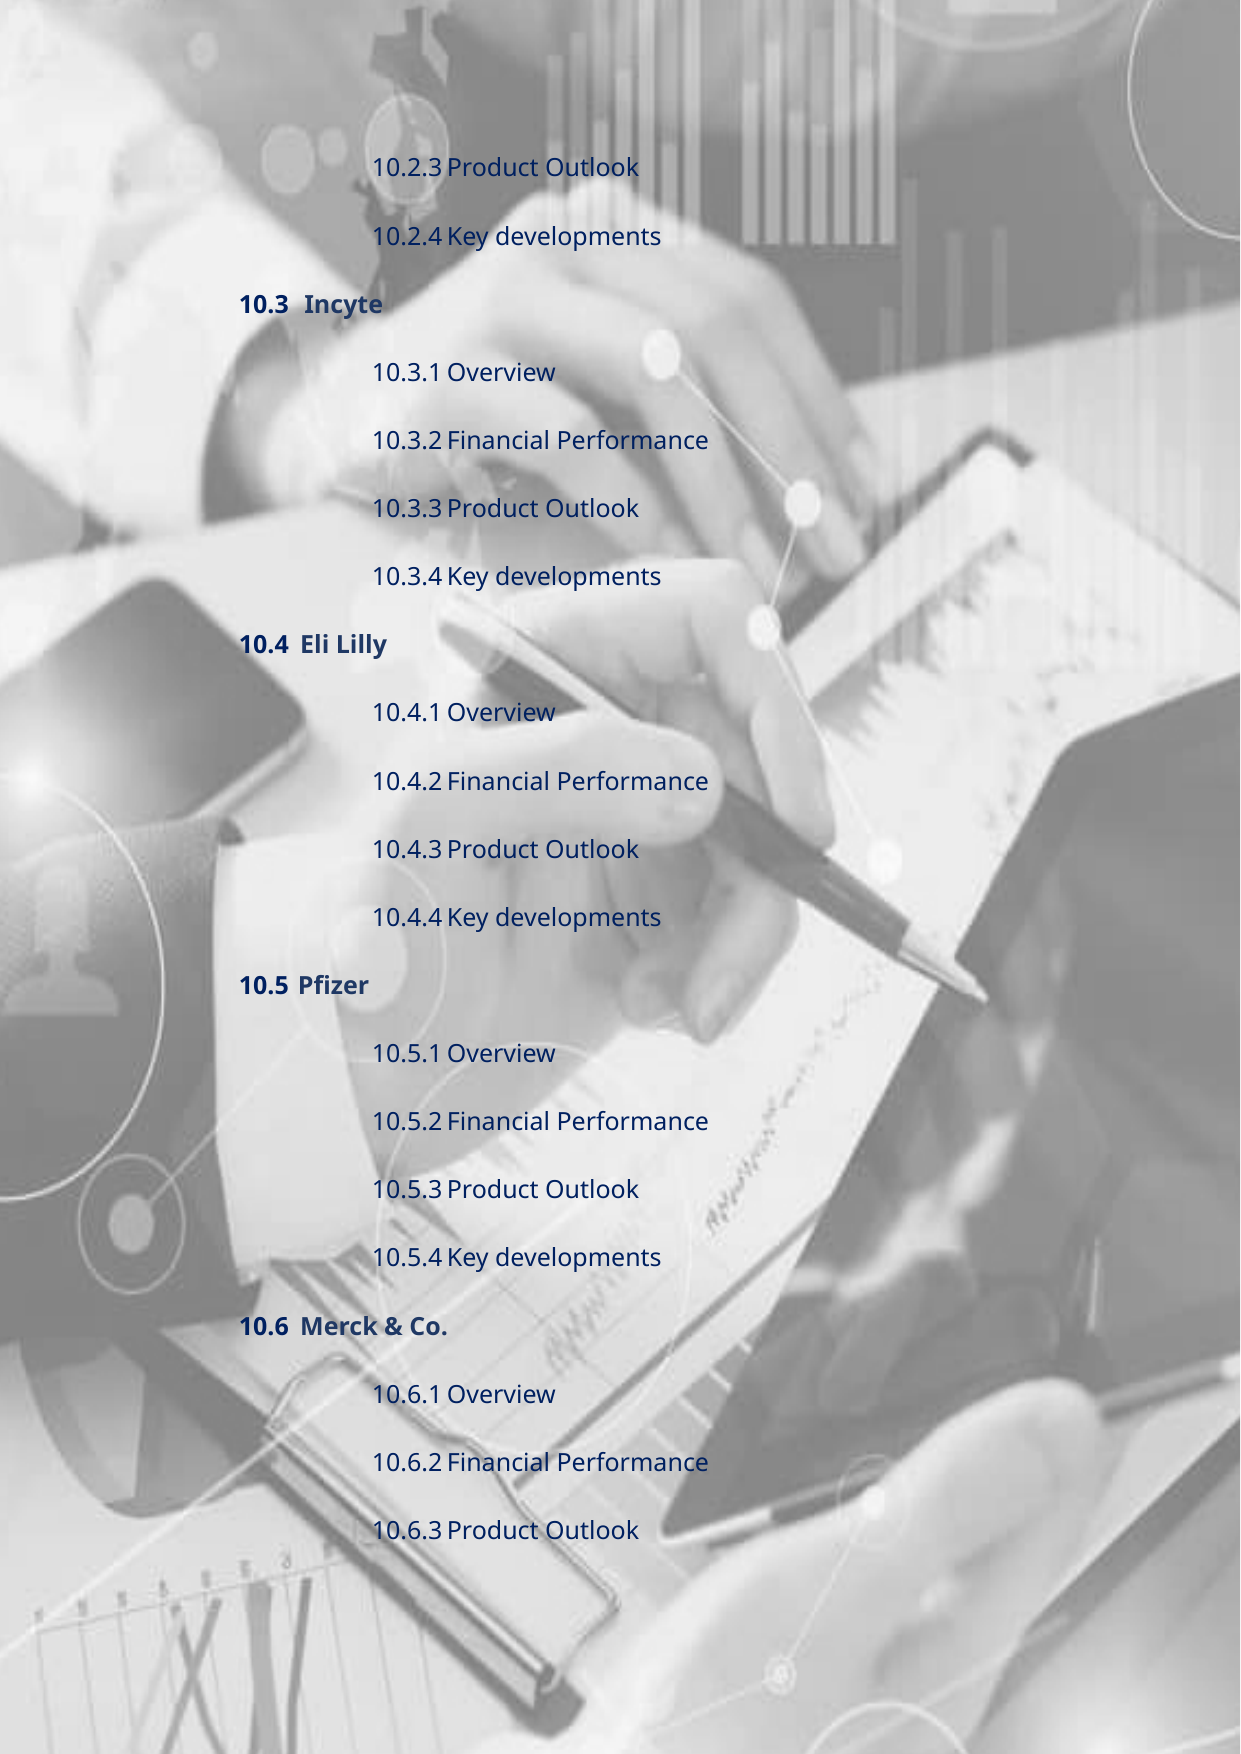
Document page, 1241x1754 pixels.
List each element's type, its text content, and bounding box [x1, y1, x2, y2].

list Key developments [372, 1240, 1090, 1274]
list Overview [372, 695, 1090, 729]
list Product Outlook [372, 491, 1090, 525]
list Key developments [372, 218, 1090, 252]
list Merck & Co. [239, 1308, 1090, 1342]
list Financial Performance [372, 1104, 1090, 1138]
list Product Outlook [372, 831, 1090, 865]
list Incyte [239, 286, 1090, 320]
list Product Outlook [372, 1172, 1090, 1206]
list Financial Performance [372, 422, 1090, 457]
list Pfizer [239, 967, 1090, 1002]
list Overview [372, 1036, 1090, 1070]
list Overview [372, 354, 1090, 388]
list Key developments [372, 899, 1090, 933]
list Product Outlook [372, 150, 1090, 184]
list Overview [372, 1376, 1090, 1410]
list Financial Performance [372, 1444, 1090, 1478]
list Eli Lilly [239, 627, 1090, 661]
list Financial Performance [372, 763, 1090, 797]
list Key developments [372, 559, 1090, 593]
list Product Outlook [372, 1512, 1090, 1547]
